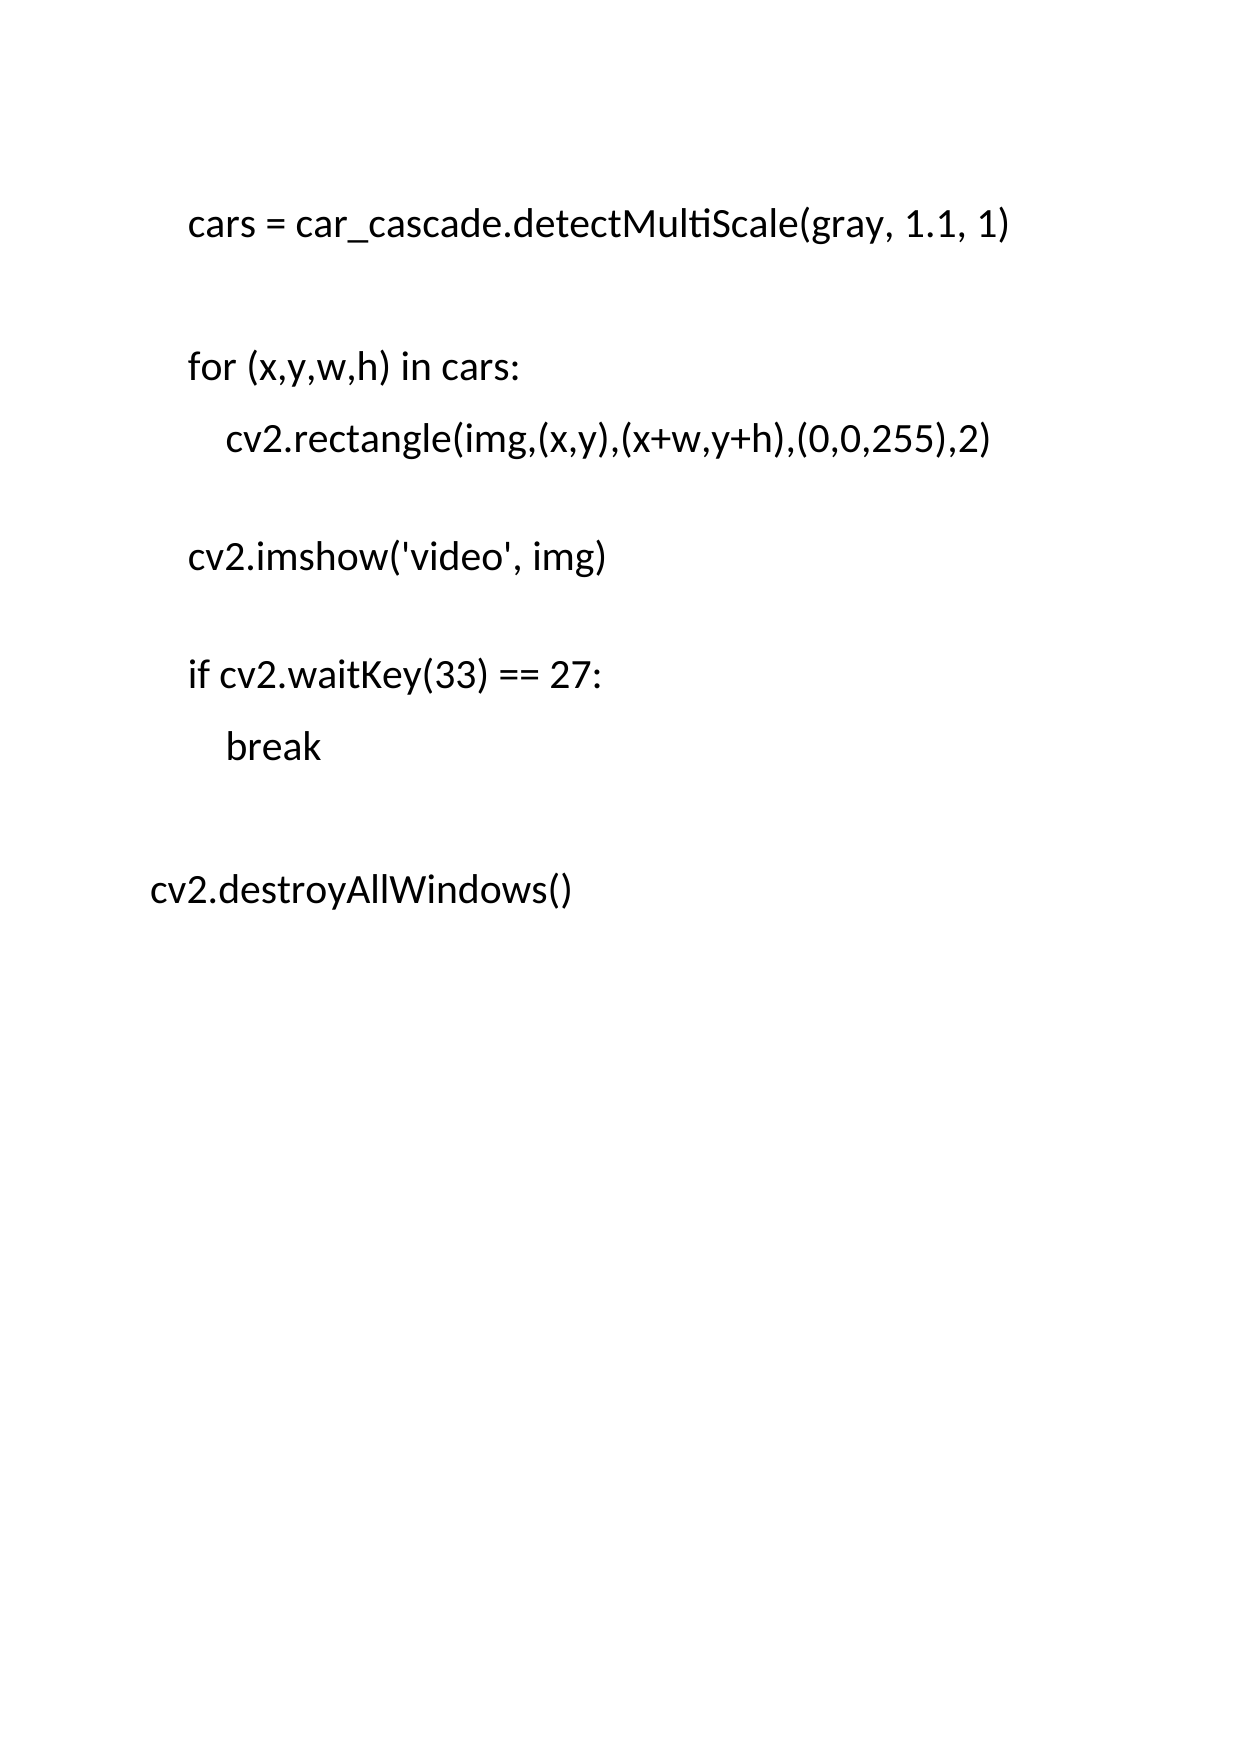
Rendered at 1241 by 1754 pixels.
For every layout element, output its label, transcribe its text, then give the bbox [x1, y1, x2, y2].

text break [150, 720, 1090, 771]
text if cv2.waitKey(33) == 27: [150, 648, 1090, 699]
text cv2.rectangle(img,(x,y),(x+w,y+h),(0,0,255),2) [150, 412, 1090, 462]
text cv2.imshow('video', img) [150, 530, 1090, 581]
text for (x,y,w,h) in cars: [150, 340, 1090, 391]
text cars = car_cascade.detectMultiScale(gray, 1.1, 1) [150, 197, 1090, 248]
text cv2.destroyAllWindows() [150, 863, 1090, 914]
